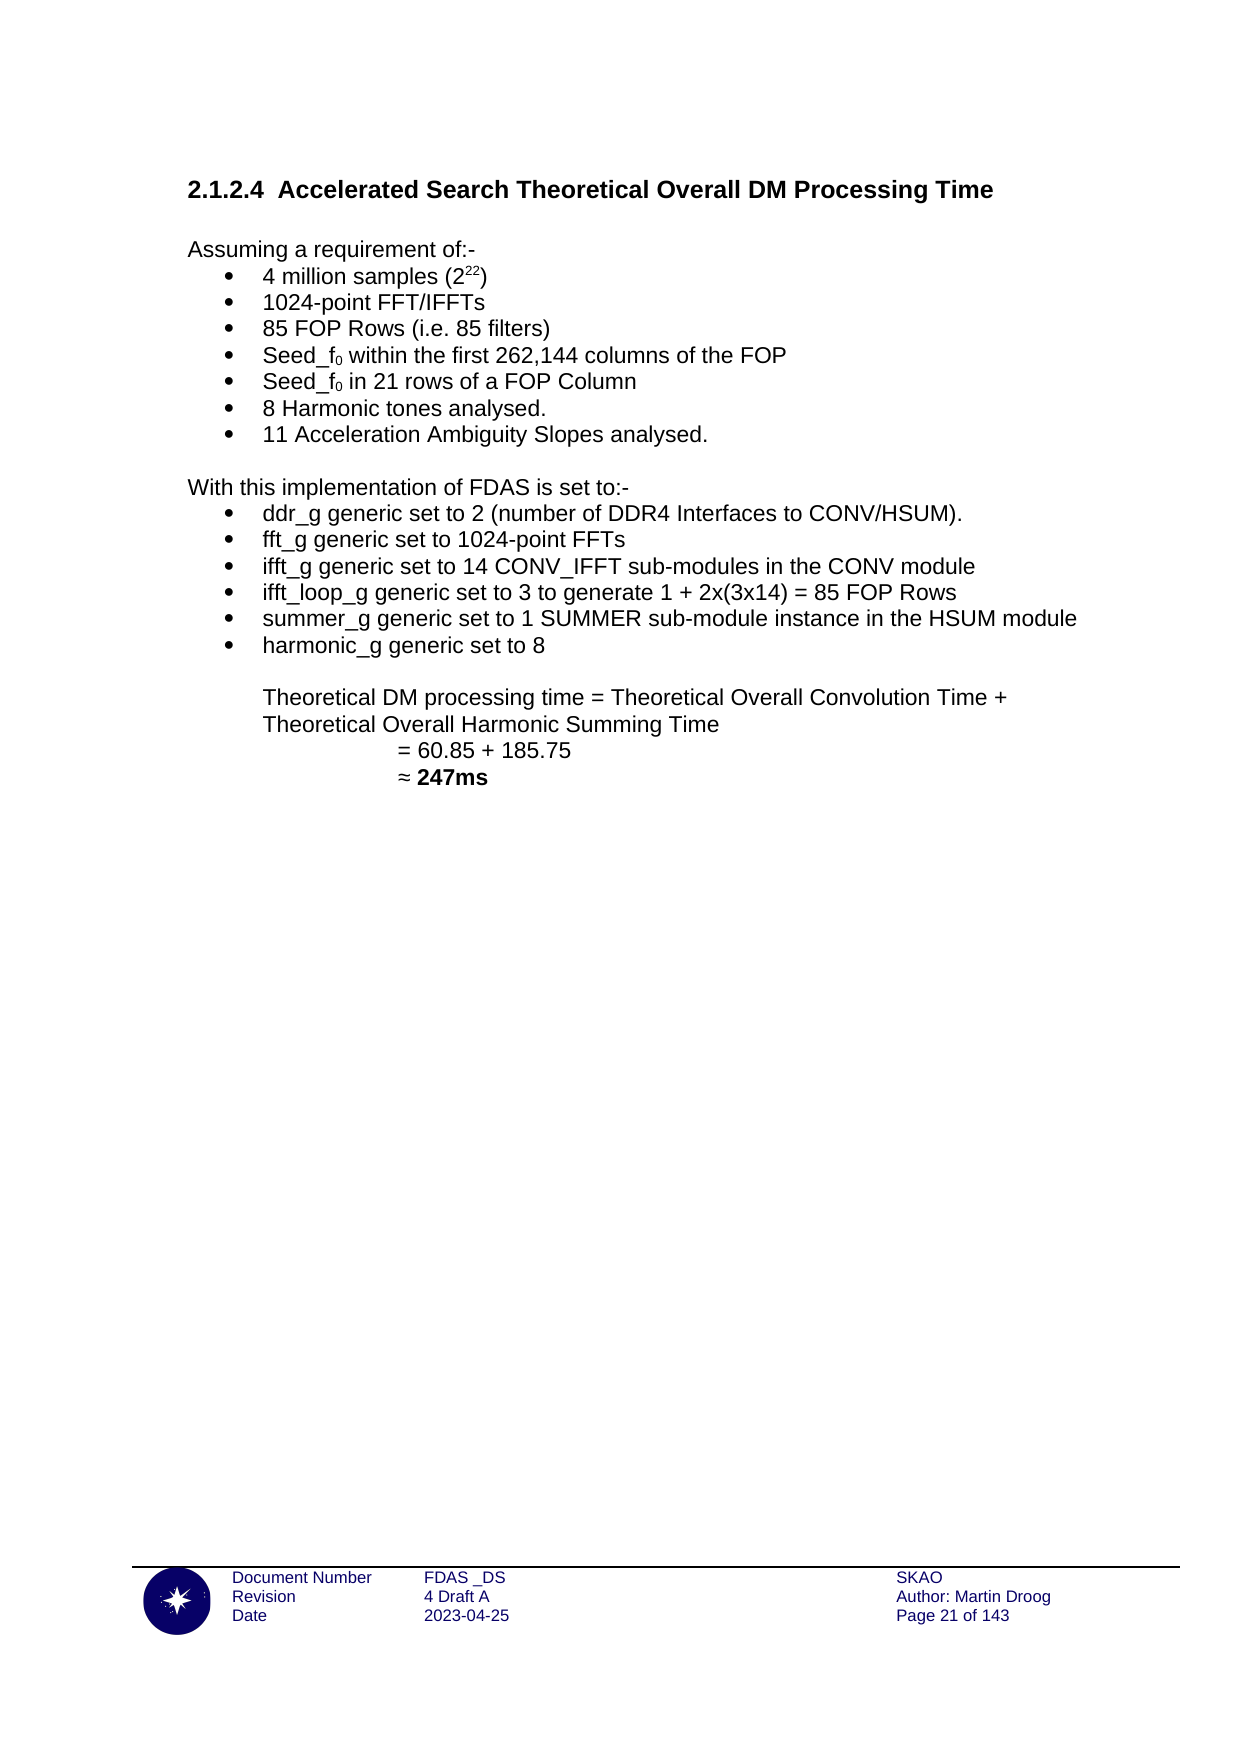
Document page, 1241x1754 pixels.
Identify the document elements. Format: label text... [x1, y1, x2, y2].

list 85 FOP Rows (i.e. 85 filters) [225, 315, 1107, 342]
text = 60.85 + 185.75 [187, 737, 1107, 763]
list 1024-point FFT/IFFTs [225, 289, 1107, 315]
list fft_g generic set to 1024-point FFTs [225, 526, 1107, 553]
list ddr_g generic set to 2 (number of DDR4 Interfaces to CONV/HSUM). [225, 500, 1107, 526]
list harmonic_g generic set to 8 [225, 632, 1107, 658]
list 8 Harmonic tones analysed. [225, 394, 1107, 421]
list ifft_g generic set to 14 CONV_IFFT sub-modules in the CONV module [225, 553, 1107, 579]
picture [143, 1567, 211, 1635]
list Seed_f0 within the first 262,144 columns of the FOP [225, 342, 1107, 368]
text ≈ 247ms [187, 763, 1107, 790]
list summer_g generic set to 1 SUMMER sub-module instance in the HSUM module [225, 605, 1107, 632]
list Seed_f0 in 21 rows of a FOP Column [225, 368, 1107, 394]
list ifft_loop_g generic set to 3 to generate 1 + 2x(3x14) = 85 FOP Rows [225, 579, 1107, 605]
list 11 Acceleration Ambiguity Slopes analysed. [225, 421, 1107, 447]
list 4 million samples (222) [225, 263, 1107, 289]
text Theoretical DM processing time = Theoretical Overall Convolution Time + Theoretical Overall Harmonic Summing Time [262, 684, 1107, 737]
text With this implementation of FDAS is set to:- [187, 473, 1107, 500]
text Assuming a requirement of:- [187, 236, 1107, 263]
subtitle Accelerated Search Theoretical Overall DM Processing Time [187, 175, 1107, 204]
